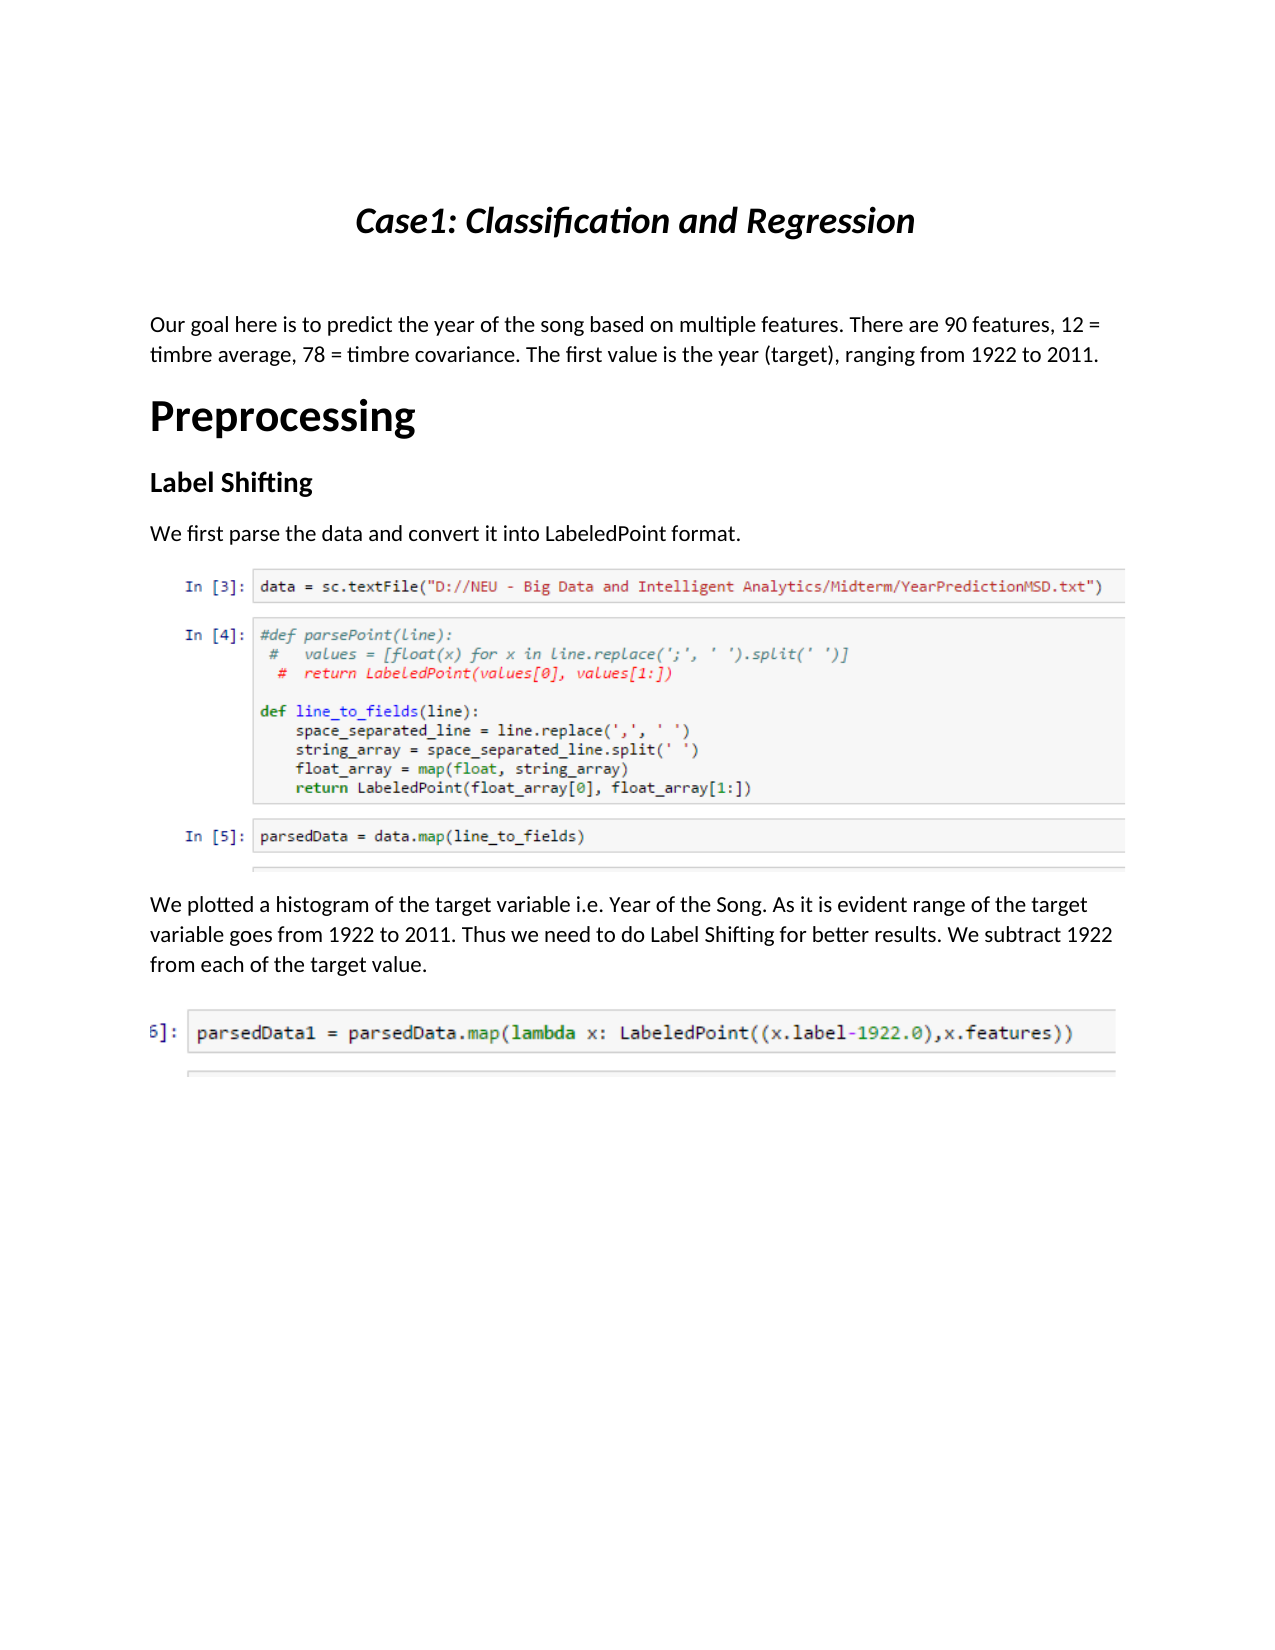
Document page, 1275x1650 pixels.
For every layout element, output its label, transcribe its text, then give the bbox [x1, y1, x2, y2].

text We plotted a histogram of the target variable i.e. Year of the Song. As it is evident range of the target variable goes from 1922 to 2011. Thus we need to do Label Shifting for better results. We subtract 1922 from each of the target value. [150, 890, 1125, 978]
picture [150, 997, 1116, 1077]
text Label Shifting [150, 464, 1125, 499]
text Case1: Classification and Regression [150, 197, 1125, 243]
picture [150, 566, 1125, 872]
text We first parse the data and convert it into LabeledPoint format. [150, 519, 1125, 547]
text Our goal here is to predict the year of the song based on multiple features. There are 90 features, 12 = timbre average, 78 = timbre covariance. The first value is the year (target), ranging from 1922 to 2011. [150, 310, 1125, 368]
text Preprocessing [150, 387, 1125, 443]
